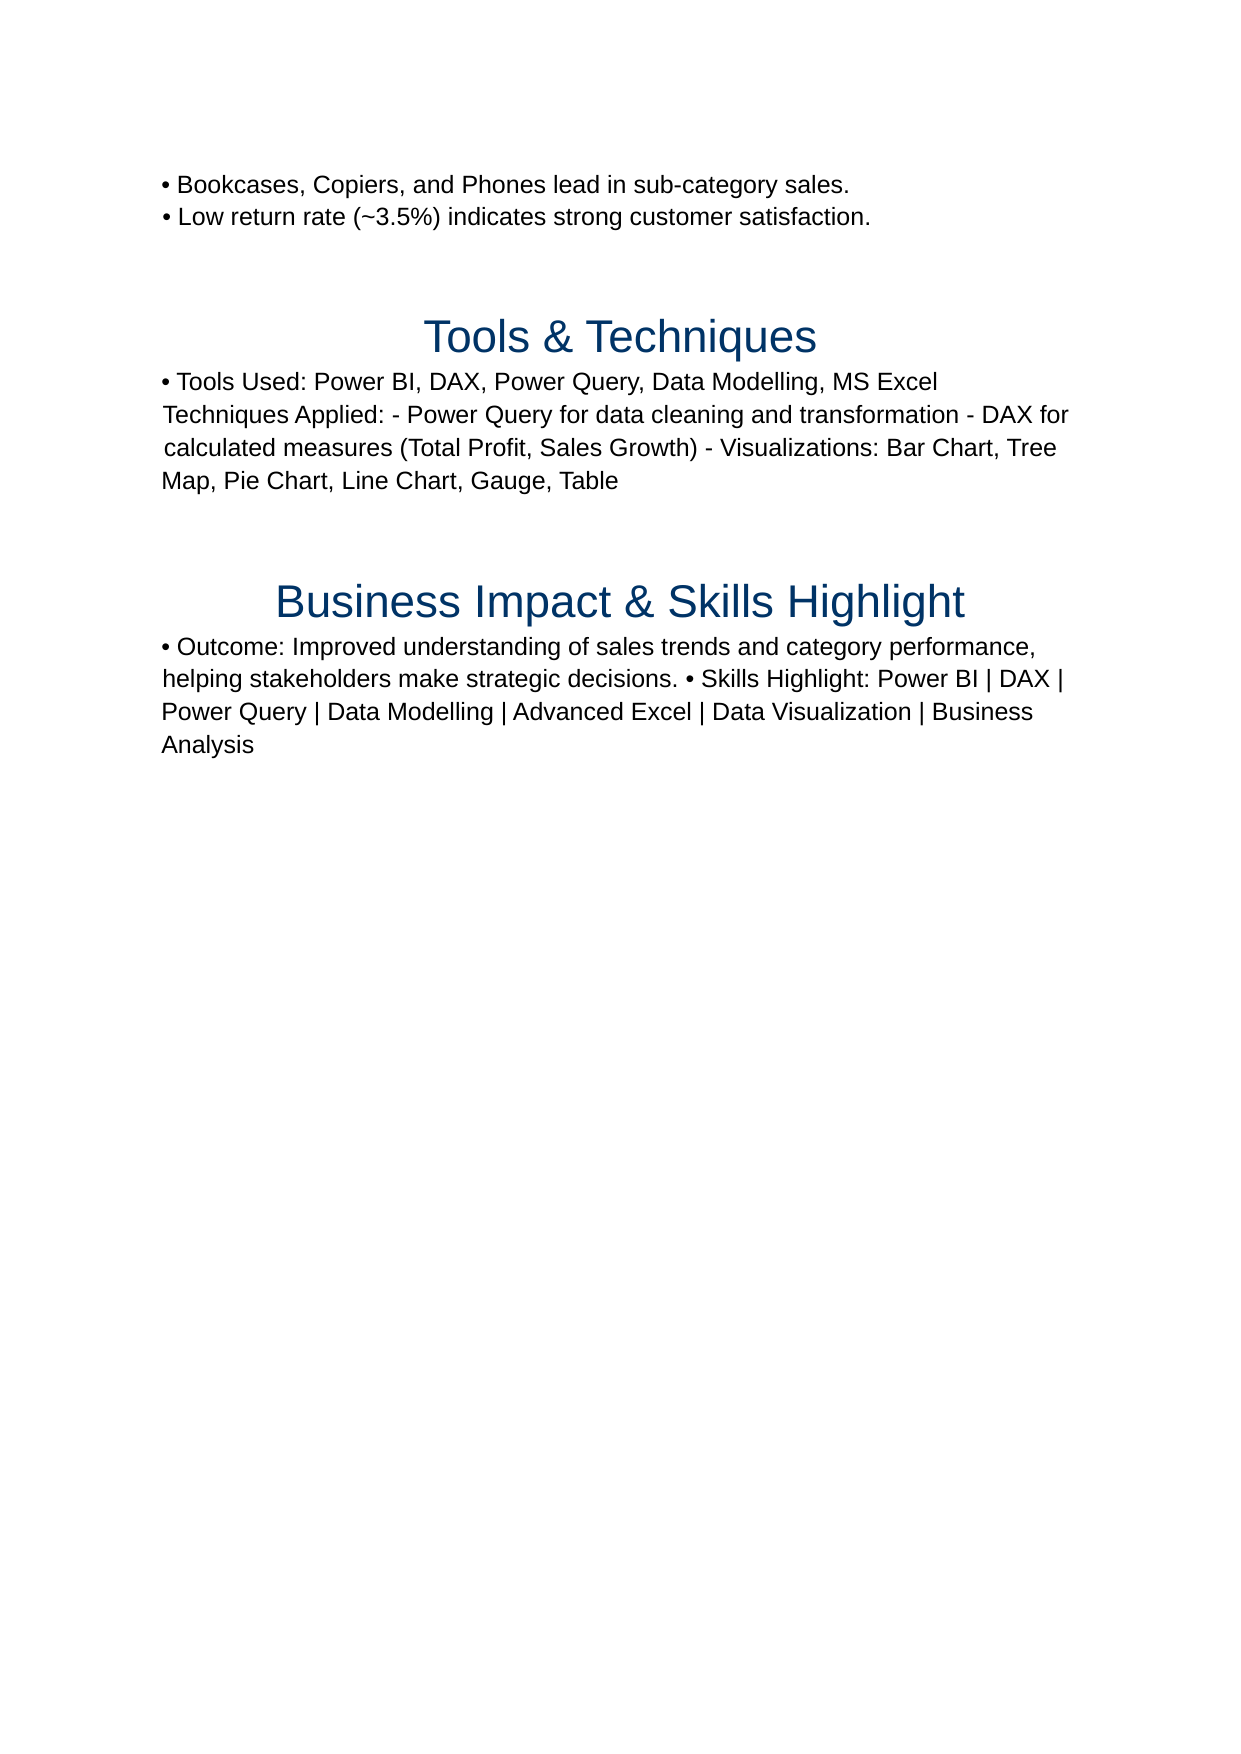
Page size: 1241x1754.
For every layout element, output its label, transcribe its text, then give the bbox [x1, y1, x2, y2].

text Power Query | Data Modelling | Advanced Excel | Data Visualization | Business [161, 697, 1074, 726]
text • Bookcases, Copiers, and Phones lead in sub-category sales. • Low return rate (~3.5%) indicates strong customer satisfaction. [161, 169, 1074, 231]
subtitle Tools & Techniques [166, 310, 1074, 363]
text • Outcome: Improved understanding of sales trends and category performance, helping stakeholders make strategic decisions. • Skills Highlight: Power BI | DAX | [161, 632, 1074, 693]
text Map, Pie Chart, Line Chart, Gauge, Table [161, 466, 1074, 495]
subtitle Business Impact & Skills Highlight [166, 574, 1074, 627]
text Techniques Applied: - Power Query for data cleaning and transformation - DAX for calculated measures (Total Profit, Sales Growth) - Visualizations: Bar Chart, Tree [162, 401, 1074, 461]
text Analysis [161, 731, 1074, 759]
text • Tools Used: Power BI, DAX, Power Query, Data Modelling, MS Excel [161, 367, 1074, 396]
